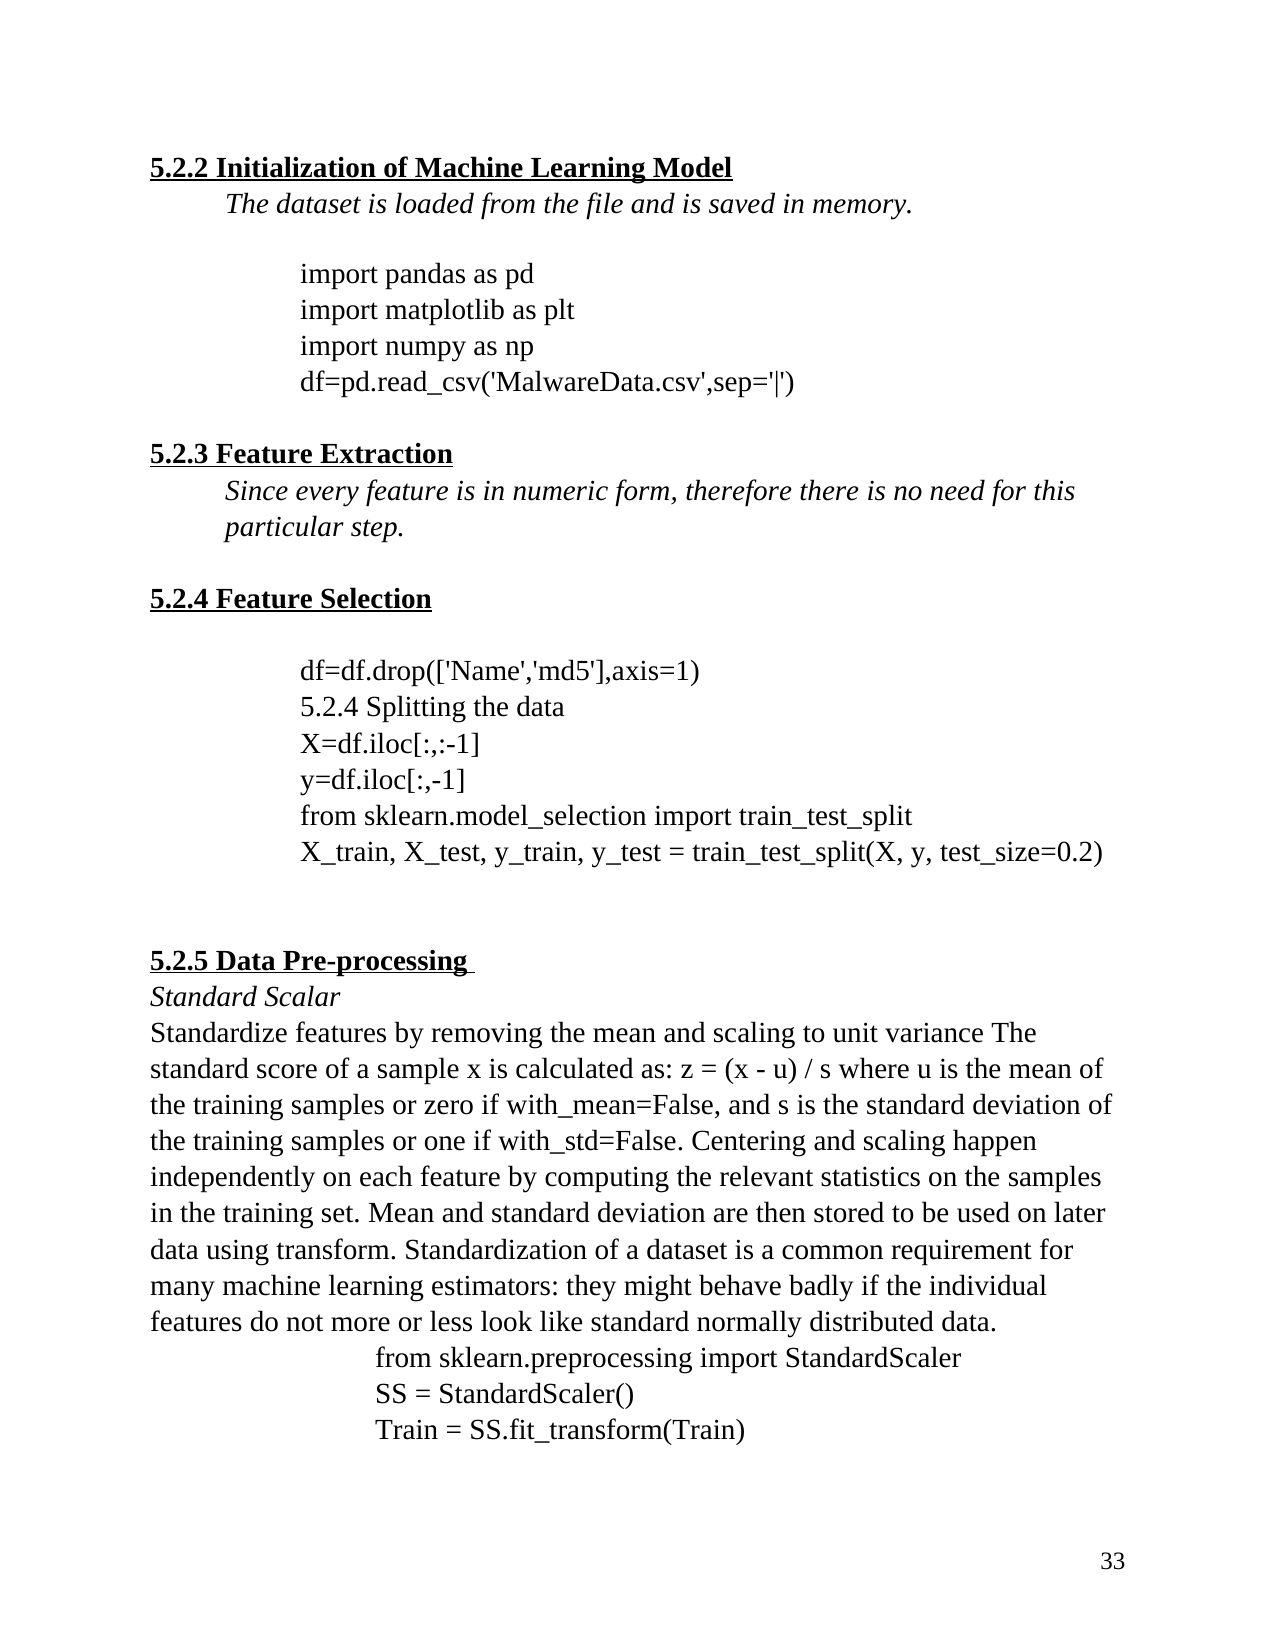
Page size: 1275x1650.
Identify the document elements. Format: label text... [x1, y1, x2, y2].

text X_train, X_test, y_train, y_test = train_test_split(X, y, test_size=0.2) [300, 834, 1125, 868]
text import matplotlib as plt [300, 292, 1125, 326]
text X=df.iloc[:,:-1] [300, 726, 1125, 759]
text The dataset is loaded from the file and is saved in memory. [225, 186, 1125, 220]
text Train = SS.fit_transform(Train) [375, 1412, 1125, 1446]
text 5.2.5 Data Pre-processing [150, 943, 1125, 976]
text from sklearn.model_selection import train_test_split [300, 798, 1125, 832]
text from sklearn.preprocessing import StandardScaler [375, 1340, 1125, 1374]
text import numpy as np [300, 328, 1125, 362]
text SS = StandardScaler() [375, 1376, 1125, 1410]
text Standard Scalar [150, 979, 1125, 1012]
text df=pd.read_csv('MalwareData.csv',sep='|') [300, 364, 1125, 398]
text import pandas as pd [300, 256, 1125, 289]
text 5.2.4 Splitting the data [300, 689, 1125, 723]
text Since every feature is in numeric form, therefore there is no need for this particular step. [225, 473, 1125, 542]
text 5.2.2 Initialization of Machine Learning Model [150, 150, 1125, 183]
text 5.2.4 Feature Selection [150, 581, 1125, 615]
text df=df.drop(['Name','md5'],axis=1) [300, 653, 1125, 687]
text 5.2.3 Feature Extraction [150, 437, 1125, 470]
text y=df.iloc[:,-1] [300, 762, 1125, 795]
text Standardize features by removing the mean and scaling to unit variance The standard score of a sample x is calculated as: z = (x - u) / s where u is the mean of the training samples or zero if with_mean=False, and s is the standard deviation of the training samples or one if with_std=False. Centering and scaling happen independently on each feature by computing the relevant statistics on the samples in the training set. Mean and standard deviation are then stored to be used on later data using transform. Standardization of a dataset is a common requirement for many machine learning estimators: they might behave badly if the individual features do not more or less look like standard normally distributed data. [150, 1015, 1125, 1338]
